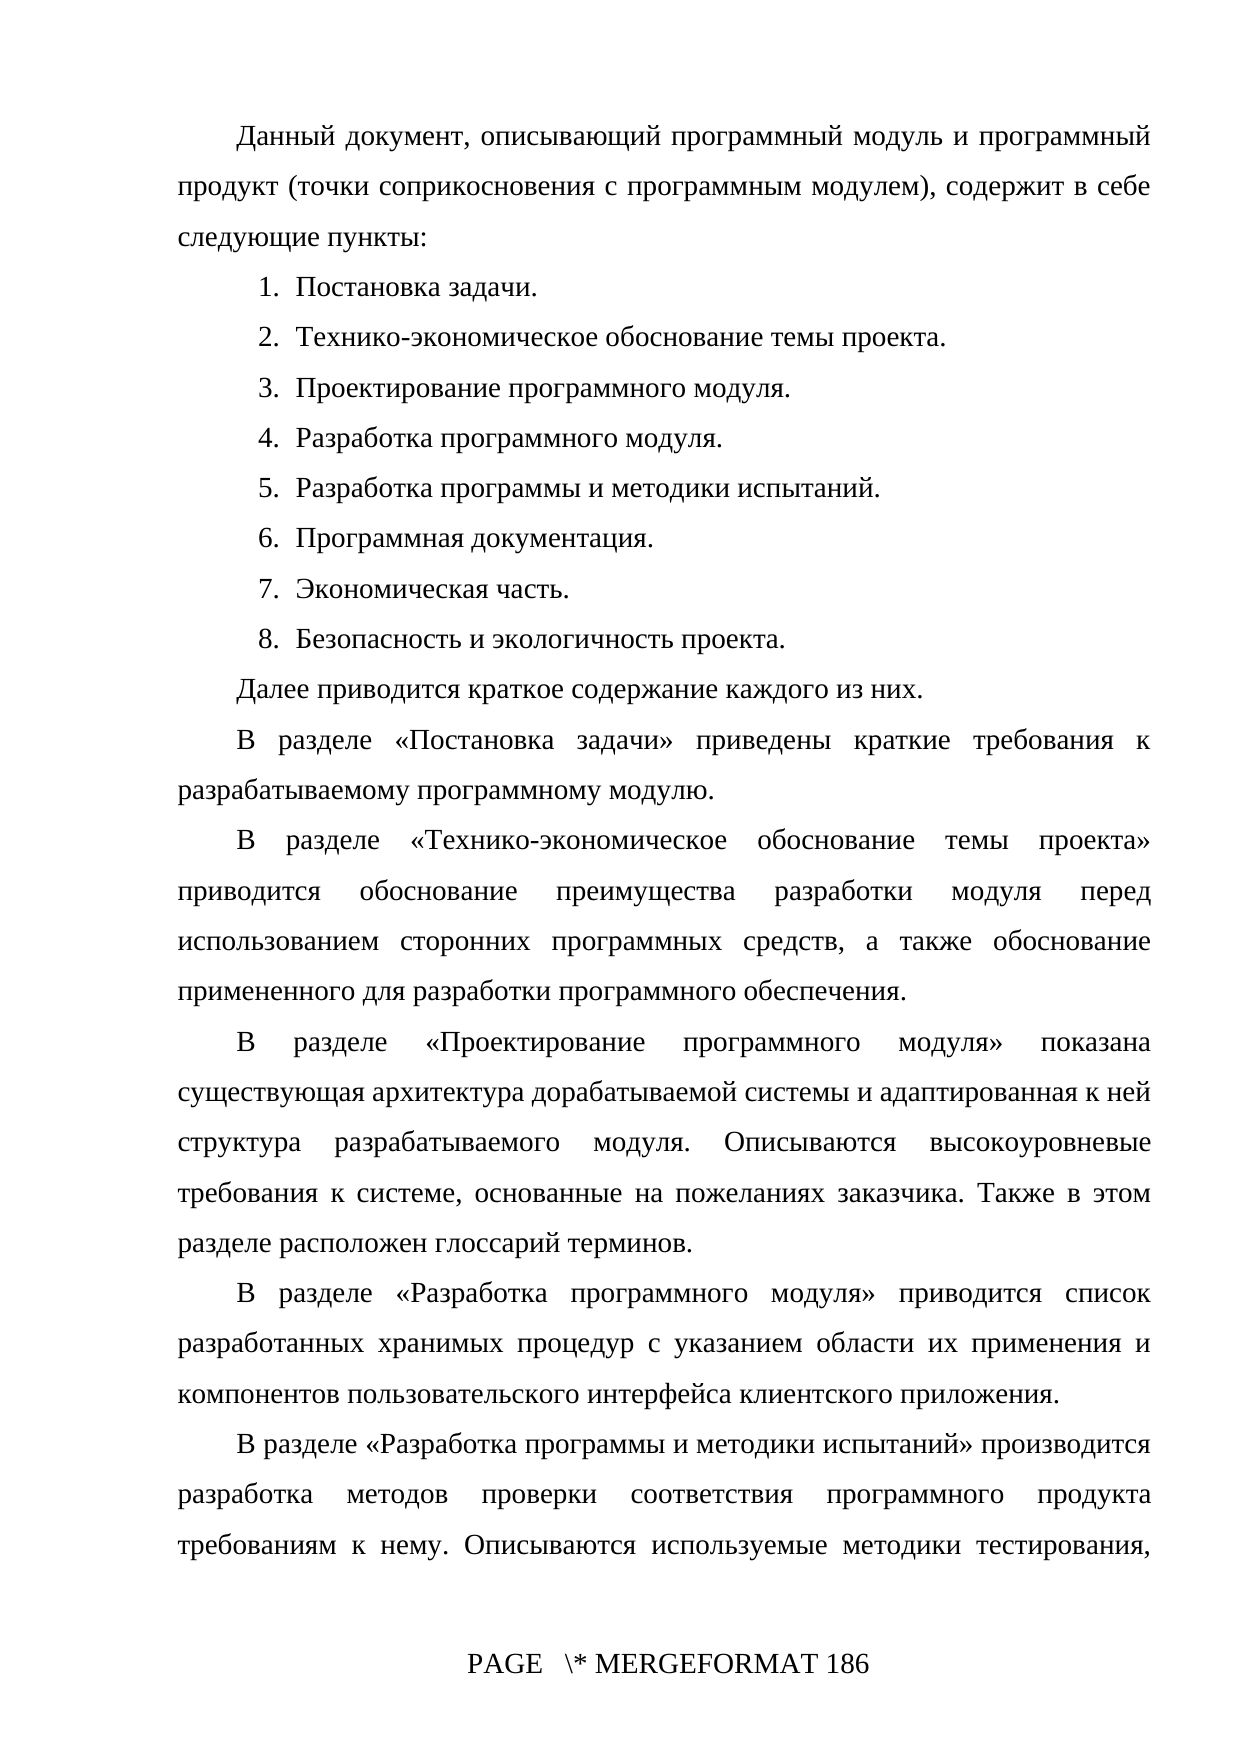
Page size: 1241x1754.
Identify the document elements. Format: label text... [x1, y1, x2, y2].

list Разработка программы и методики испытаний. [258, 470, 1152, 504]
list Экономическая часть. [258, 571, 1152, 604]
list Программная документация. [258, 521, 1152, 554]
text Данный документ, описывающий программный модуль и программный продукт (точки соприкосновения с программным модулем), содержит в себе следующие пункты: [177, 118, 1152, 252]
list Постановка задачи. [258, 269, 1152, 303]
text В разделе «Разработка программного модуля» приводится список разработанных хранимых процедур с указанием области их применения и компонентов пользовательского интерфейса клиентского приложения. [177, 1275, 1152, 1409]
list Безопасность и экологичность проекта. [258, 621, 1152, 655]
list Разработка программного модуля. [258, 420, 1152, 453]
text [177, 1426, 1152, 1560]
text Далее приводится краткое содержание каждого из них. [177, 672, 1152, 705]
text В разделе «Проектирование программного модуля» показана существующая архитектура дорабатываемой системы и адаптированная к ней структура разрабатываемого модуля. Описываются высокоуровневые требования к системе, основанные на пожеланиях заказчика. Также в этом разделе расположен глоссарий терминов. [177, 1024, 1152, 1258]
text В разделе «Постановка задачи» приведены краткие требования к разрабатываемому программному модулю. [177, 722, 1152, 806]
list Технико-экономическое обоснование темы проекта. [258, 319, 1152, 353]
text В разделе «Технико-экономическое обоснование темы проекта» приводится обоснование преимущества разработки модуля перед использованием сторонних программных средств, а также обоснование примененного для разработки программного обеспечения. [177, 822, 1152, 1007]
list Проектирование программного модуля. [258, 370, 1152, 403]
